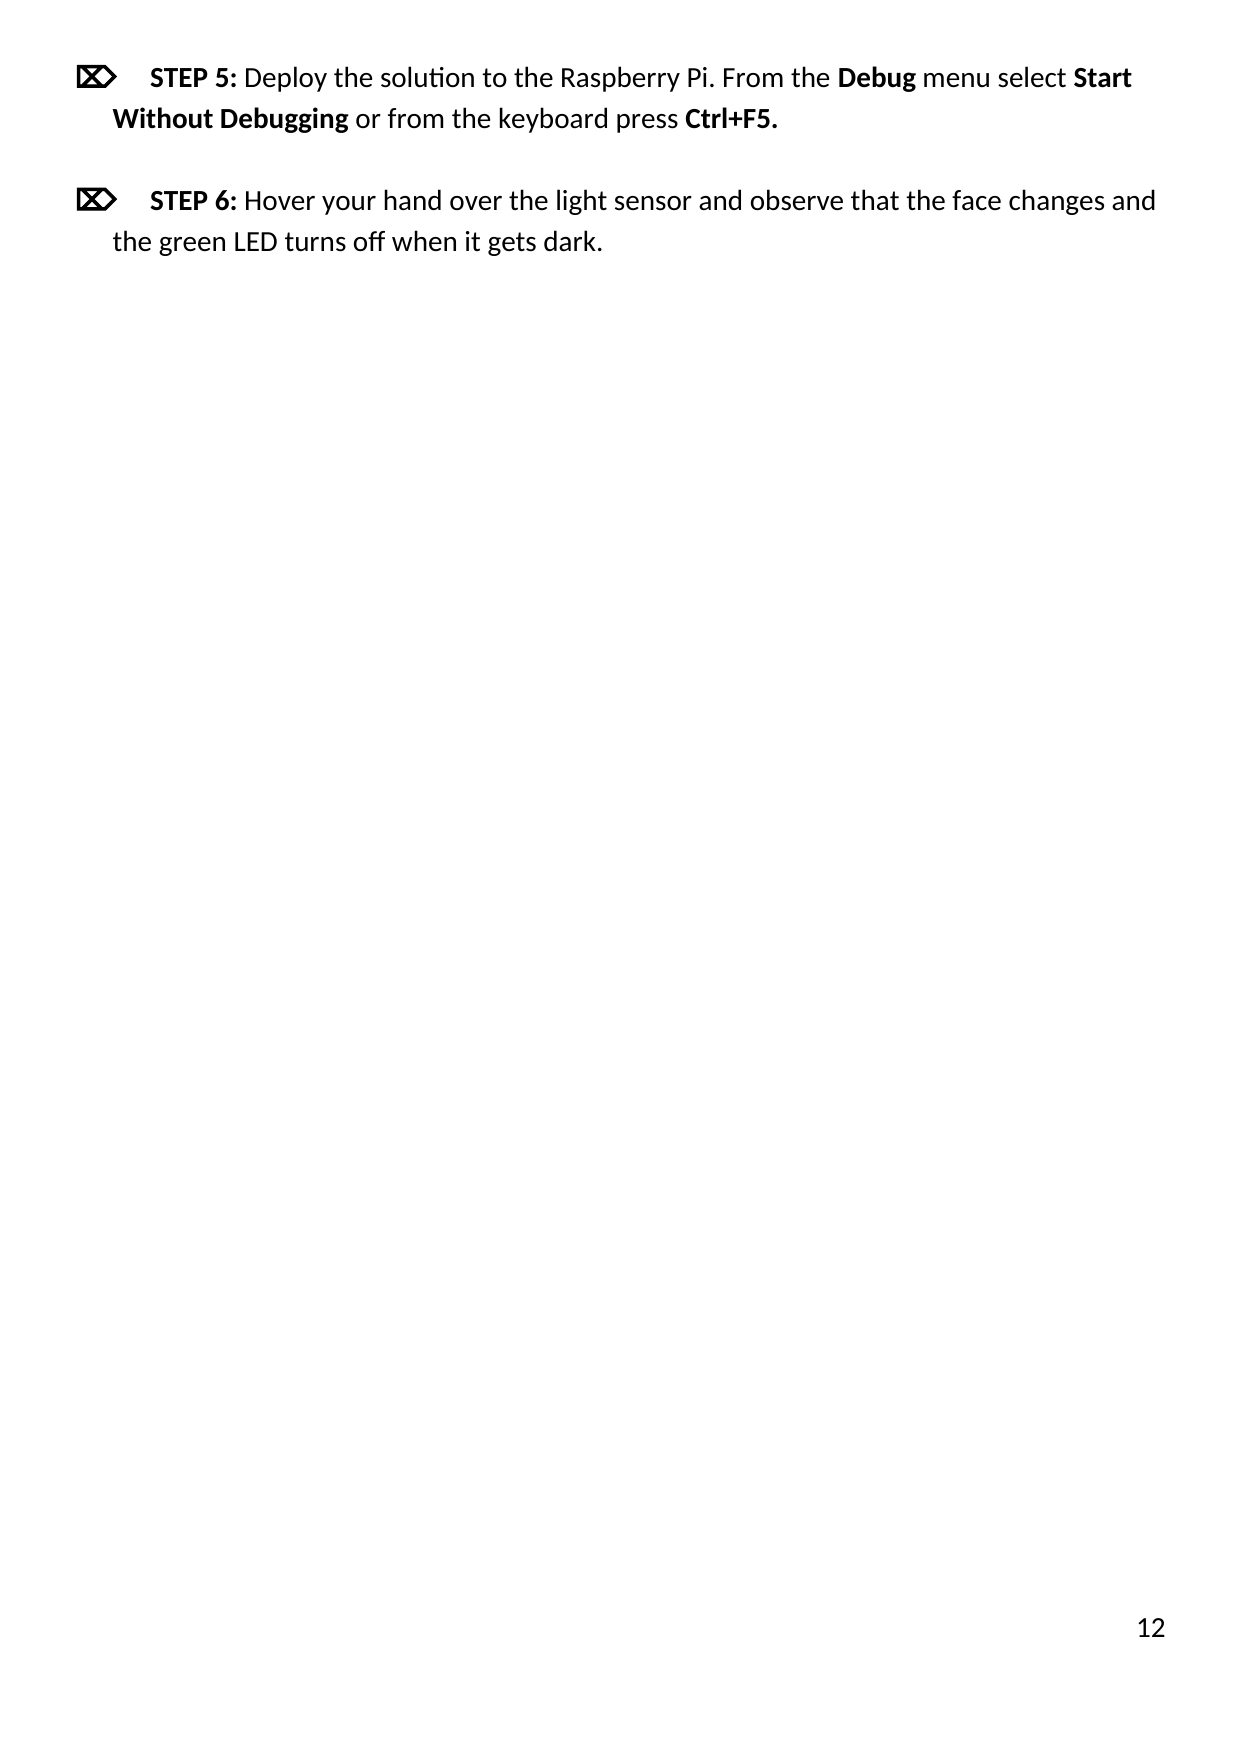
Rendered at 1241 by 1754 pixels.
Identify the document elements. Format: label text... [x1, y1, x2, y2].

list STEP 5: Deploy the solution to the Raspberry Pi. From the Debug menu select Start Without Debugging or from the keyboard press Ctrl+F5. [75, 59, 1165, 136]
list STEP 6: Hover your hand over the light sensor and observe that the face changes and the green LED turns off when it gets dark. [75, 182, 1165, 258]
